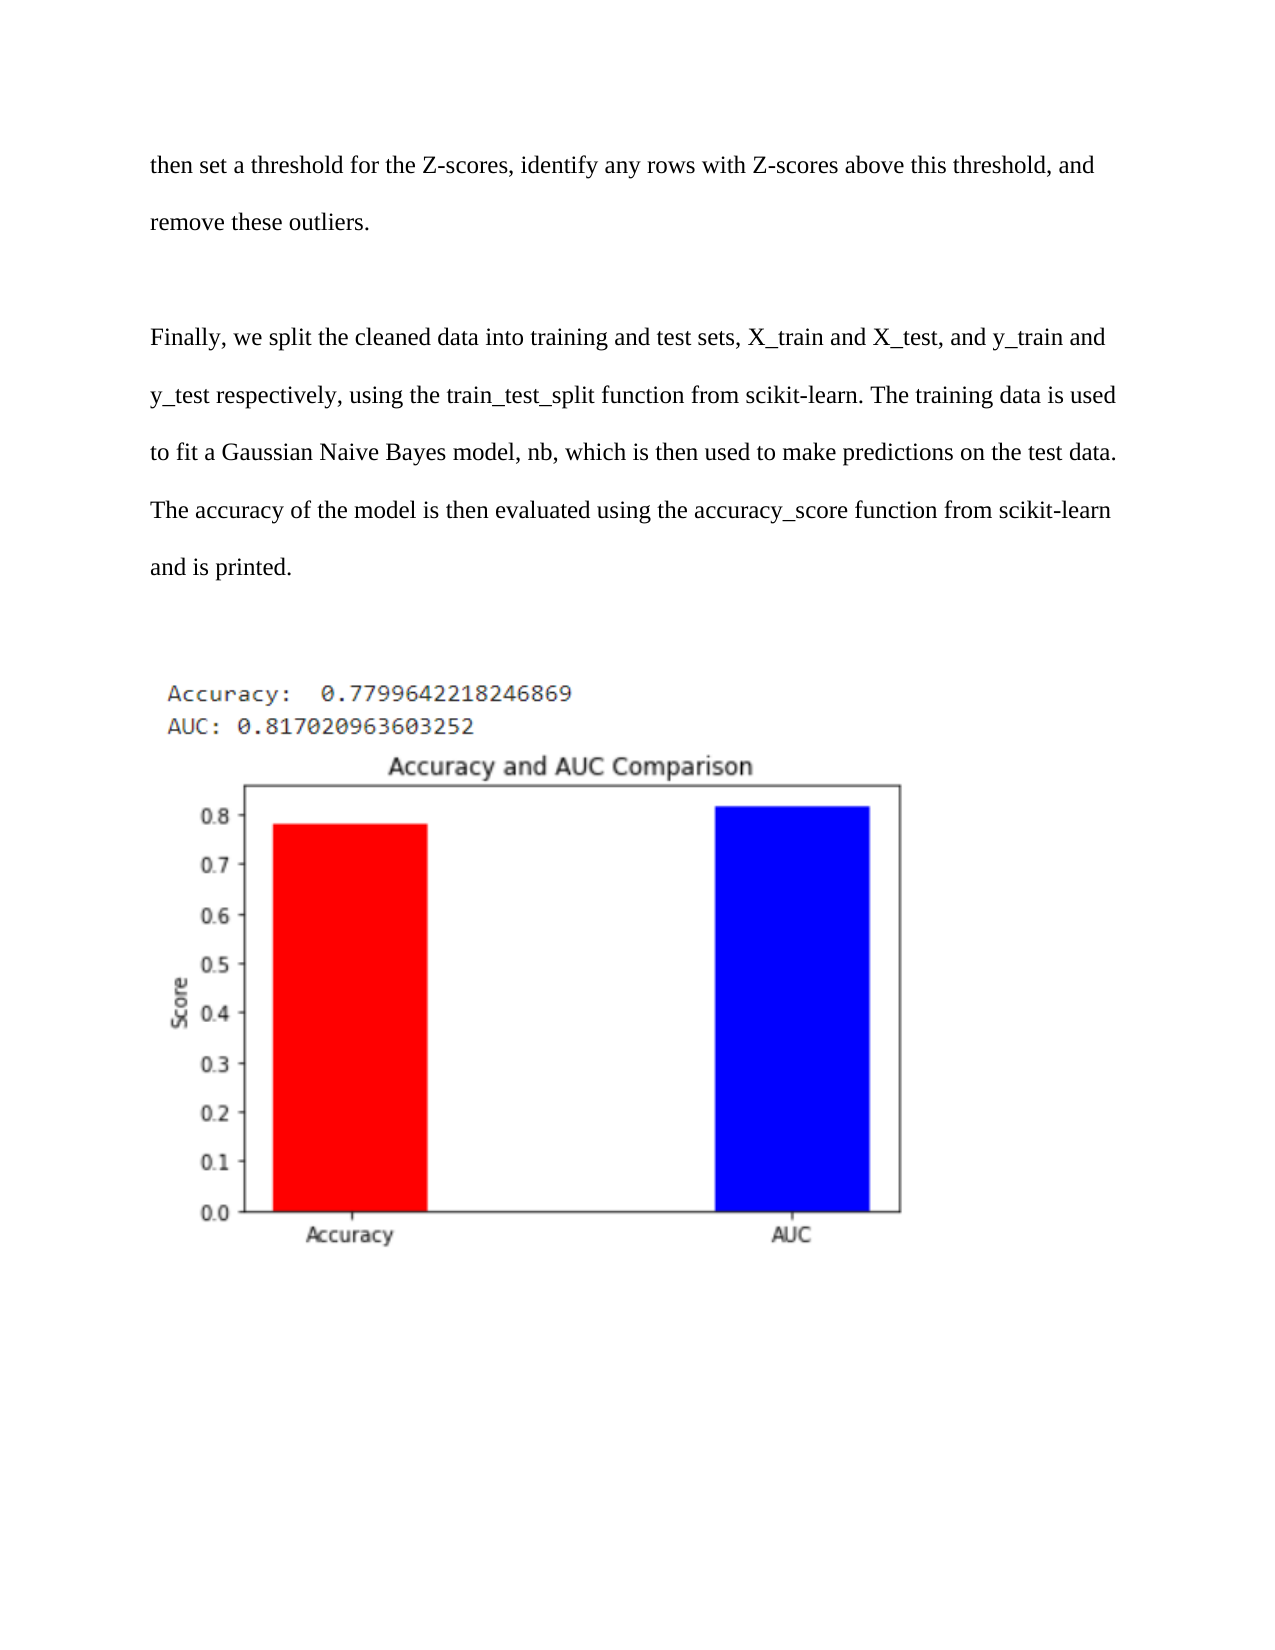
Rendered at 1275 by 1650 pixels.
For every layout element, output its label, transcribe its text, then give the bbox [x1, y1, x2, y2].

text Finally, we split the cleaned data into training and test sets, X_train and X_test, and y_train and y_test respectively, using the train_test_split function from scikit-learn. The training data is used to fit a Gaussian Naive Bayes model, nb, which is then used to make predictions on the test data. The accuracy of the model is then evaluated using the accuracy_score function from scikit-learn and is printed. [150, 322, 1125, 581]
picture [150, 667, 963, 1280]
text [150, 150, 1125, 236]
